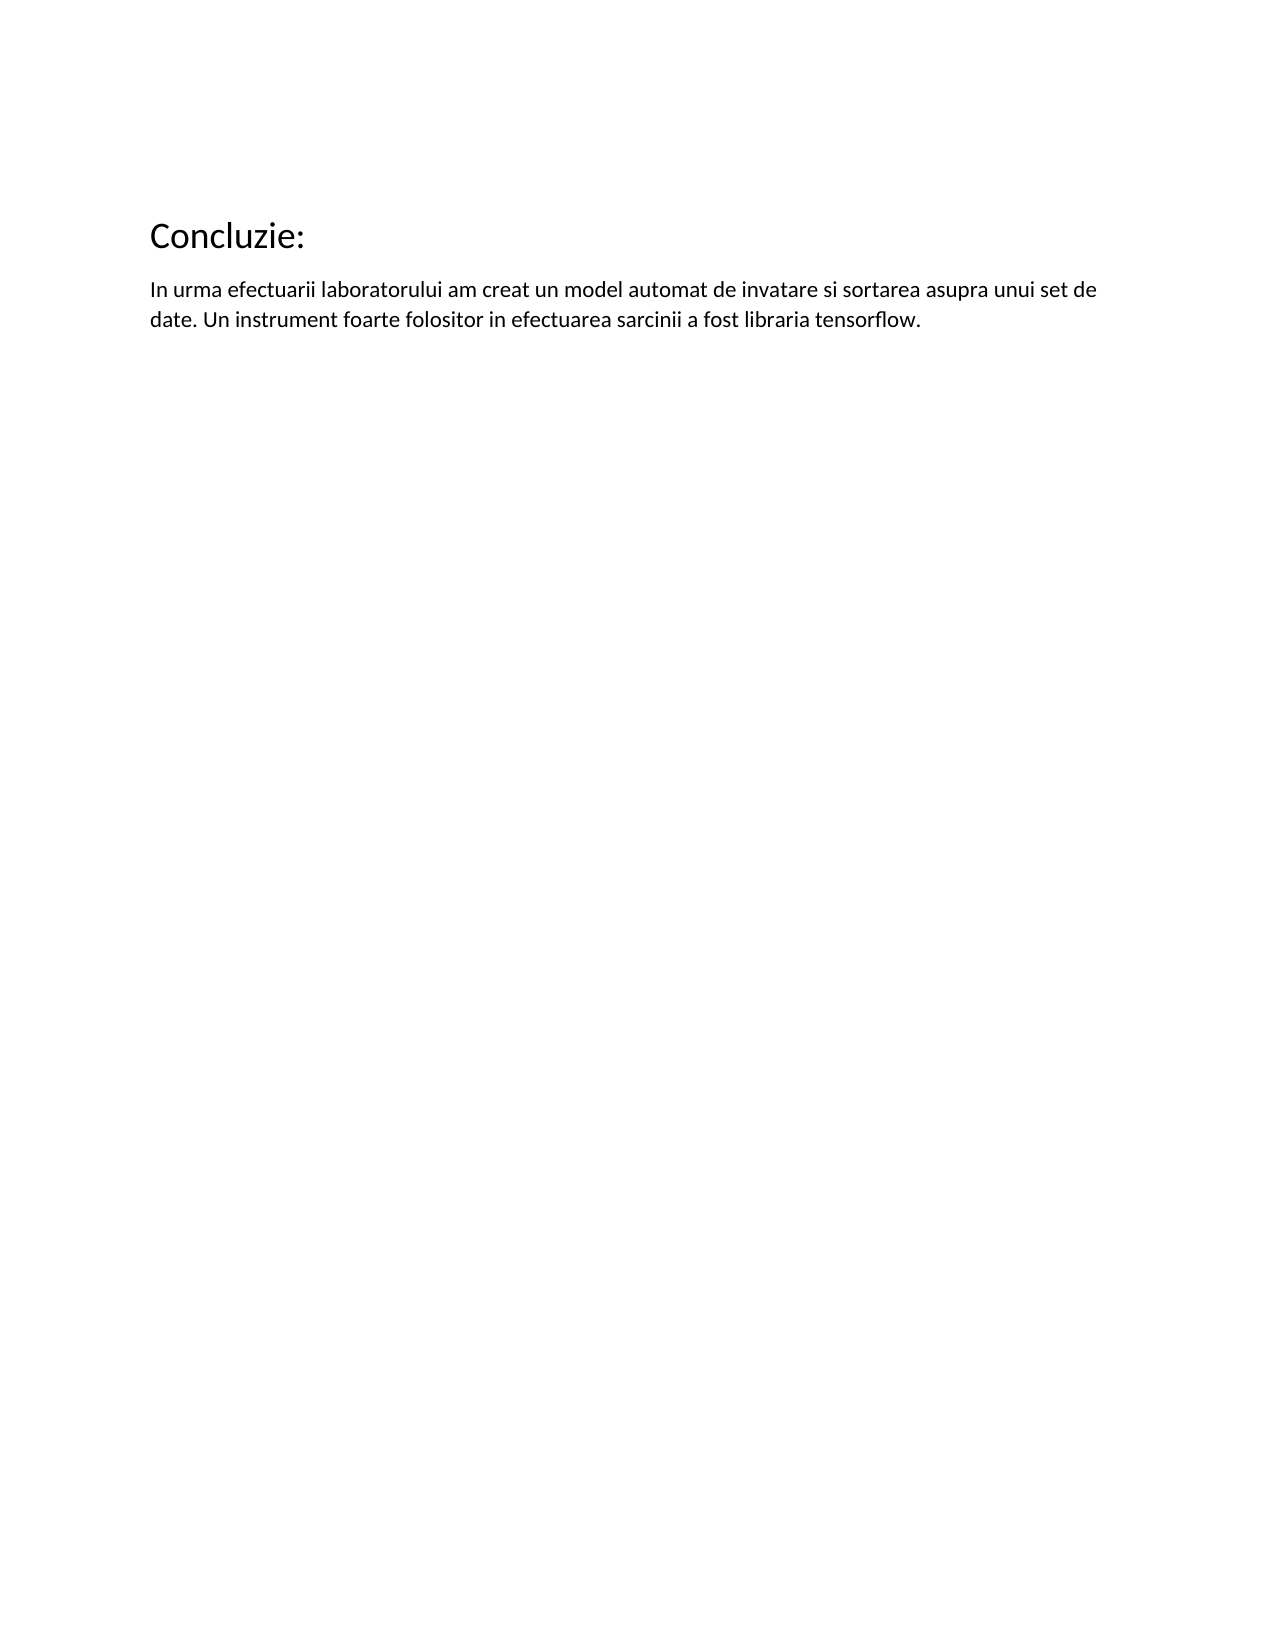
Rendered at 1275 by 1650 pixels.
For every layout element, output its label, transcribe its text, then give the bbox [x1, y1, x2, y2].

text Concluzie: [150, 212, 1125, 258]
text In urma efectuarii laboratorului am creat un model automat de invatare si sortarea asupra unui set de date. Un instrument foarte folositor in efectuarea sarcinii a fost libraria tensorflow. [150, 275, 1125, 333]
